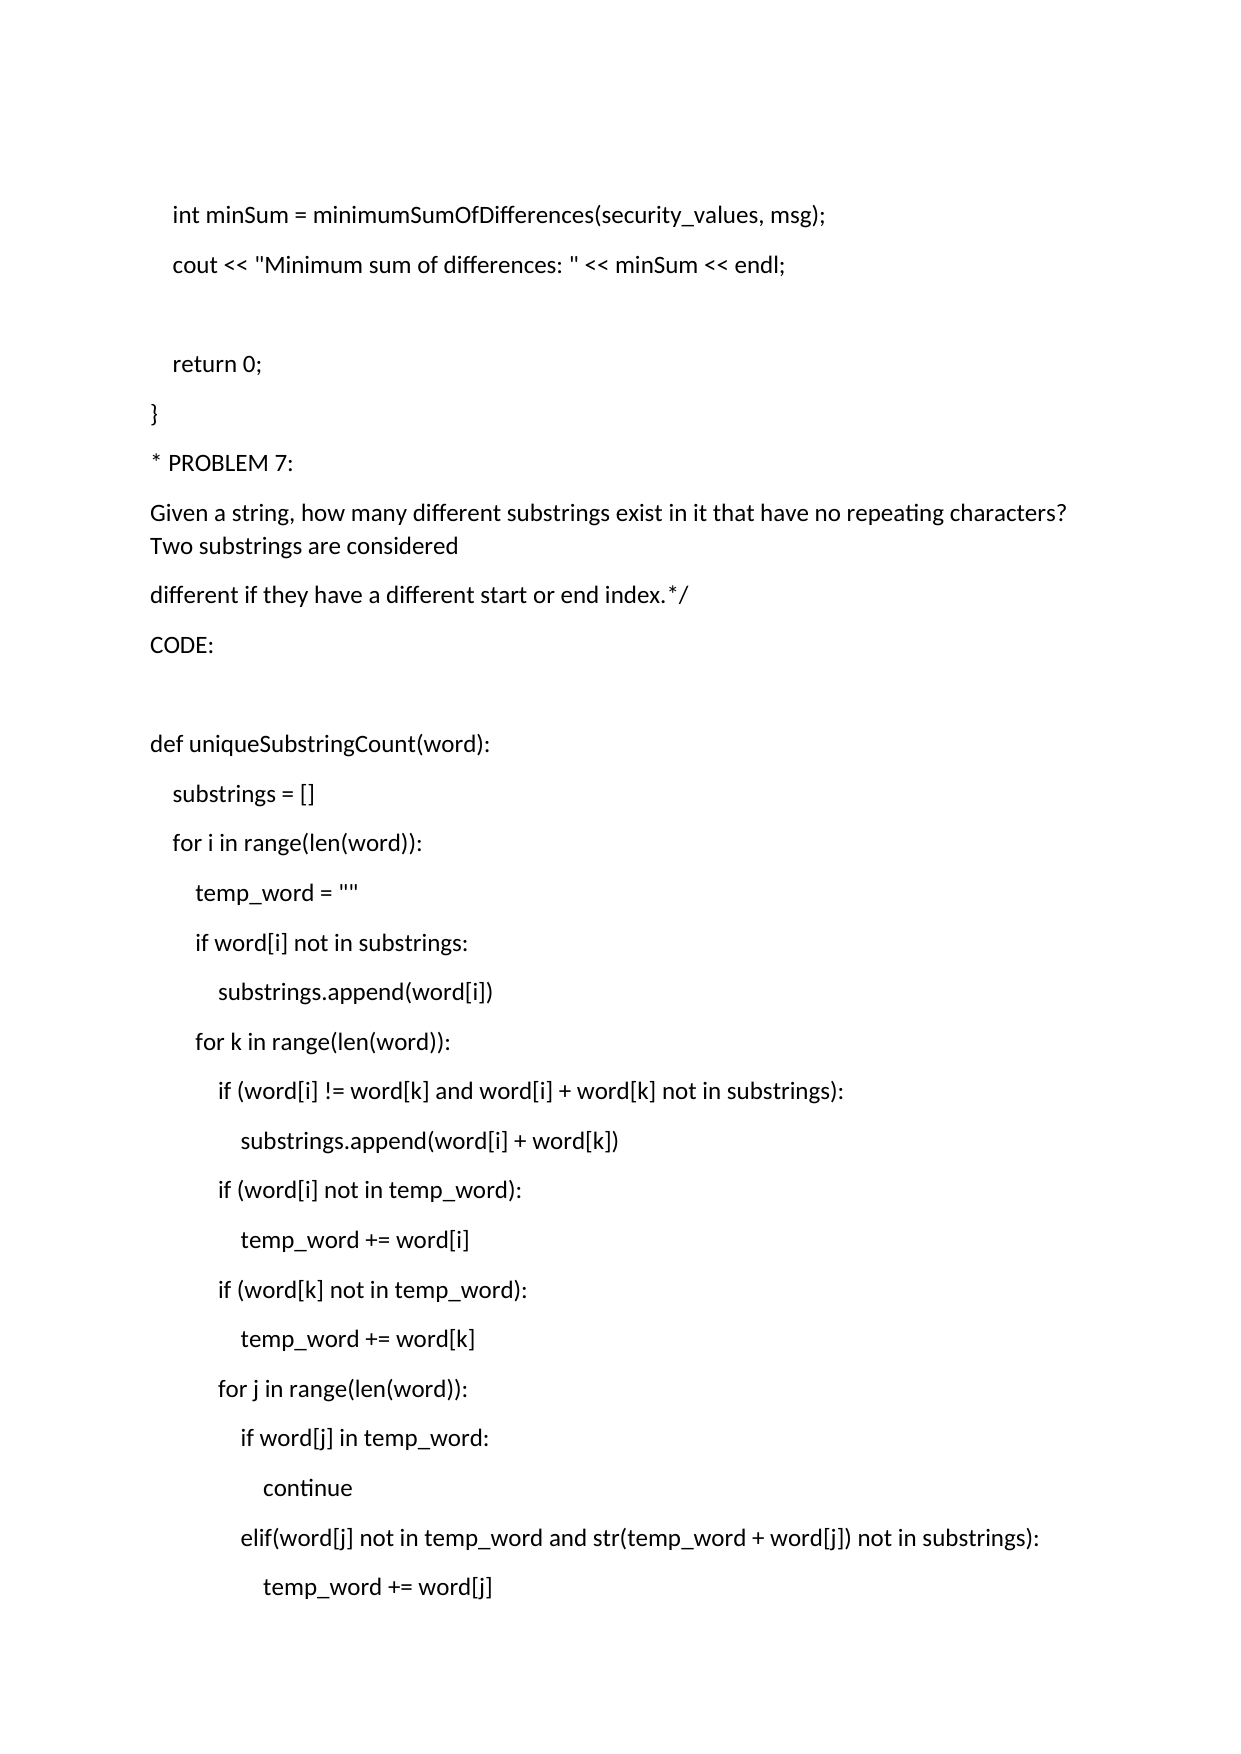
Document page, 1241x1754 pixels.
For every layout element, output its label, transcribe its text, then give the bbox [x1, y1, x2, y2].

text if (word[i] != word[k] and word[i] + word[k] not in substrings): [150, 1075, 1090, 1106]
text for i in range(len(word)): [150, 827, 1090, 858]
text return 0; [150, 348, 1090, 379]
text for k in range(len(word)): [150, 1026, 1090, 1056]
text temp_word = "" [150, 877, 1090, 908]
text elif(word[j] not in temp_word and str(temp_word + word[j]) not in substrings): [150, 1522, 1090, 1552]
text temp_word += word[k] [150, 1323, 1090, 1354]
text if word[j] in temp_word: [150, 1422, 1090, 1453]
text temp_word += word[j] [150, 1571, 1090, 1602]
text different if they have a different start or end index.*/ [150, 579, 1090, 610]
text substrings.append(word[i] + word[k]) [150, 1125, 1090, 1156]
text continue [150, 1472, 1090, 1503]
text int minSum = minimumSumOfDifferences(security_values, msg); [150, 199, 1090, 230]
text Given a string, how many different substrings exist in it that have no repeating characters? Two substrings are considered [150, 497, 1090, 561]
text for j in range(len(word)): [150, 1373, 1090, 1403]
text if (word[i] not in temp_word): [150, 1174, 1090, 1205]
text cout << "Minimum sum of differences: " << minSum << endl; [150, 249, 1090, 280]
text if word[i] not in substrings: [150, 927, 1090, 957]
text substrings = [] [150, 778, 1090, 808]
text substrings.append(word[i]) [150, 976, 1090, 1007]
text def uniqueSubstringCount(word): [150, 728, 1090, 759]
text temp_word += word[i] [150, 1224, 1090, 1255]
text CODE: [150, 629, 1090, 660]
text * PROBLEM 7: [150, 447, 1090, 478]
text if (word[k] not in temp_word): [150, 1274, 1090, 1304]
text } [150, 398, 1090, 428]
